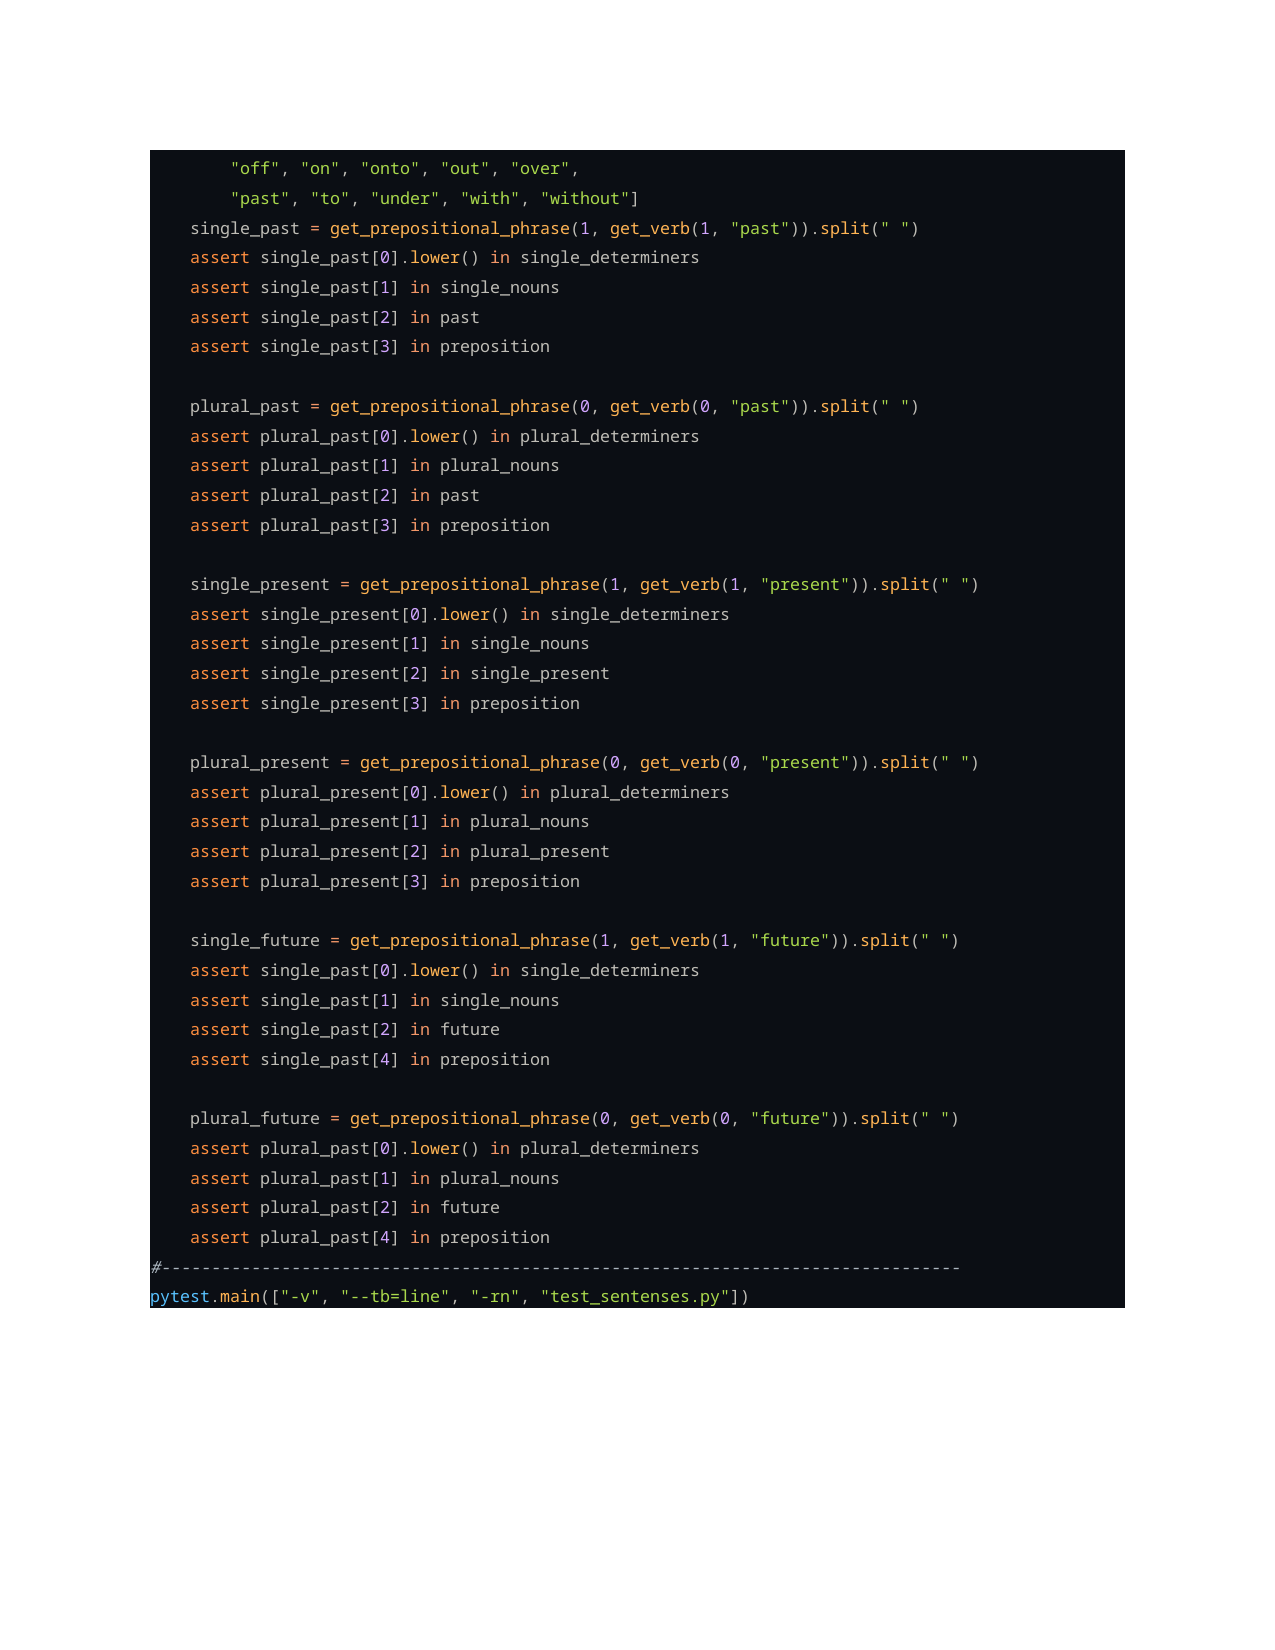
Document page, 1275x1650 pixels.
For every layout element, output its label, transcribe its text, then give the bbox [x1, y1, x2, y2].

text assert plural_present[2] in plural_present [150, 833, 1125, 862]
text assert plural_past[0].lower() in plural_determiners [150, 1130, 1125, 1159]
text assert plural_past[3] in preposition [150, 506, 1125, 536]
text assert single_past[4] in preposition [150, 1041, 1125, 1070]
text plural_future = get_prepositional_phrase(0, get_verb(0, "future")).split(" ") [150, 1100, 1125, 1130]
text assert plural_present[0].lower() in plural_determiners [150, 773, 1125, 803]
text single_future = get_prepositional_phrase(1, get_verb(1, "future")).split(" ") [150, 922, 1125, 952]
text assert plural_past[2] in past [150, 477, 1125, 506]
text assert single_past[2] in future [150, 1011, 1125, 1041]
text assert plural_past[4] in preposition [150, 1219, 1125, 1248]
text assert single_past[3] in preposition [150, 328, 1125, 358]
text single_past = get_prepositional_phrase(1, get_verb(1, "past")).split(" ") [150, 209, 1125, 239]
text #-------------------------------------------------------------------------------- [150, 1248, 1125, 1278]
text plural_past = get_prepositional_phrase(0, get_verb(0, "past")).split(" ") [150, 387, 1125, 417]
text plural_present = get_prepositional_phrase(0, get_verb(0, "present")).split(" ") [150, 744, 1125, 773]
text assert plural_past[1] in plural_nouns [150, 447, 1125, 477]
text pytest.main(["-v", "--tb=line", "-rn", "test_sentenses.py"]) [150, 1278, 1125, 1308]
text "past", "to", "under", "with", "without"] [150, 180, 1125, 209]
text assert single_present[3] in preposition [150, 684, 1125, 714]
text assert plural_past[2] in future [150, 1189, 1125, 1219]
text assert single_past[0].lower() in single_determiners [150, 239, 1125, 269]
text assert plural_present[3] in preposition [150, 862, 1125, 892]
text single_present = get_prepositional_phrase(1, get_verb(1, "present")).split(" ") [150, 566, 1125, 595]
text assert single_present[0].lower() in single_determiners [150, 595, 1125, 625]
text assert plural_past[1] in plural_nouns [150, 1159, 1125, 1189]
text assert single_present[1] in single_nouns [150, 625, 1125, 655]
text assert single_past[2] in past [150, 298, 1125, 328]
text assert single_past[0].lower() in single_determiners [150, 952, 1125, 981]
text assert plural_past[0].lower() in plural_determiners [150, 417, 1125, 447]
text assert plural_present[1] in plural_nouns [150, 803, 1125, 833]
text assert single_past[1] in single_nouns [150, 981, 1125, 1011]
text assert single_past[1] in single_nouns [150, 269, 1125, 298]
text "off", "on", "onto", "out", "over", [150, 150, 1125, 180]
text assert single_present[2] in single_present [150, 655, 1125, 684]
